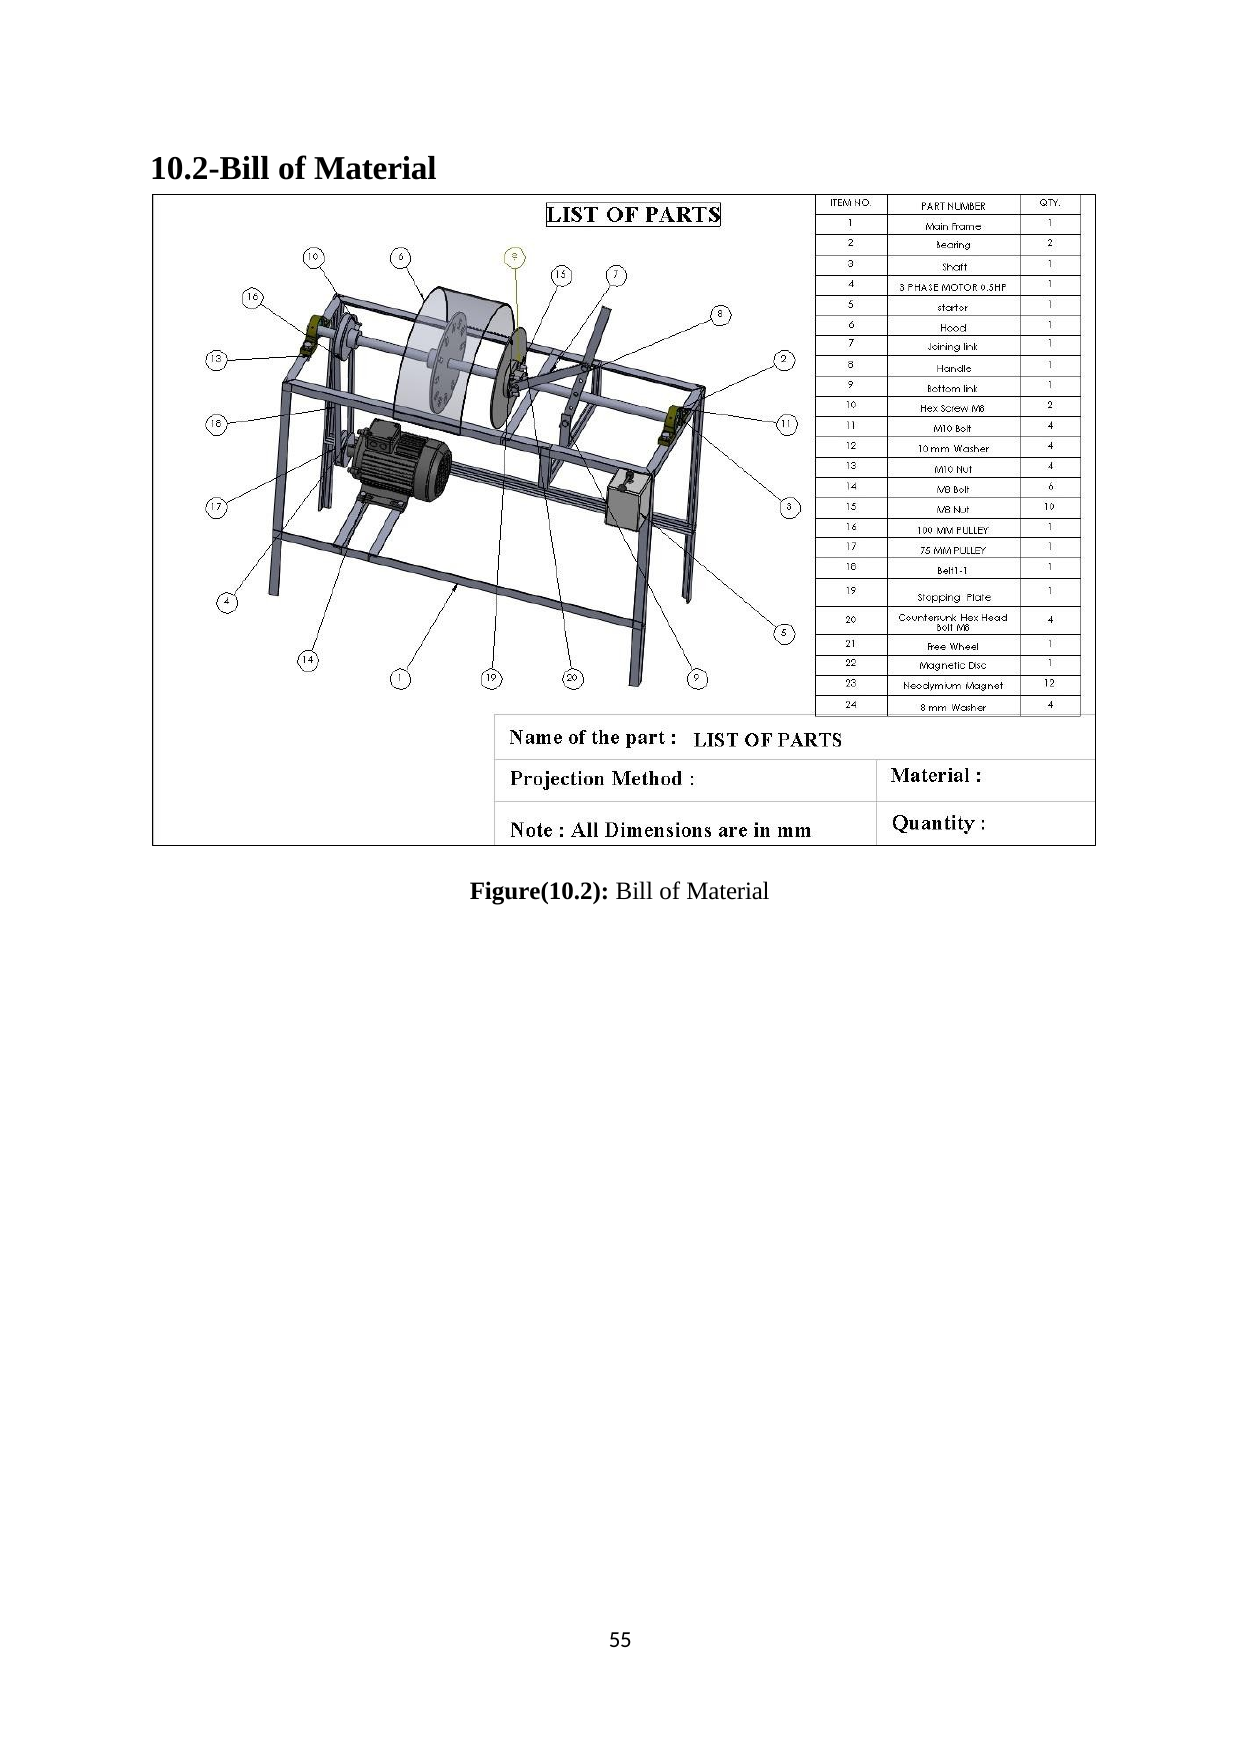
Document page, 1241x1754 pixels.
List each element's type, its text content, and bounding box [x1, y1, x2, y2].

text Figure(10.2): Bill of Material [469, 876, 1203, 905]
picture [153, 195, 1095, 845]
subtitle 10.2-Bill of Material [150, 148, 1203, 186]
